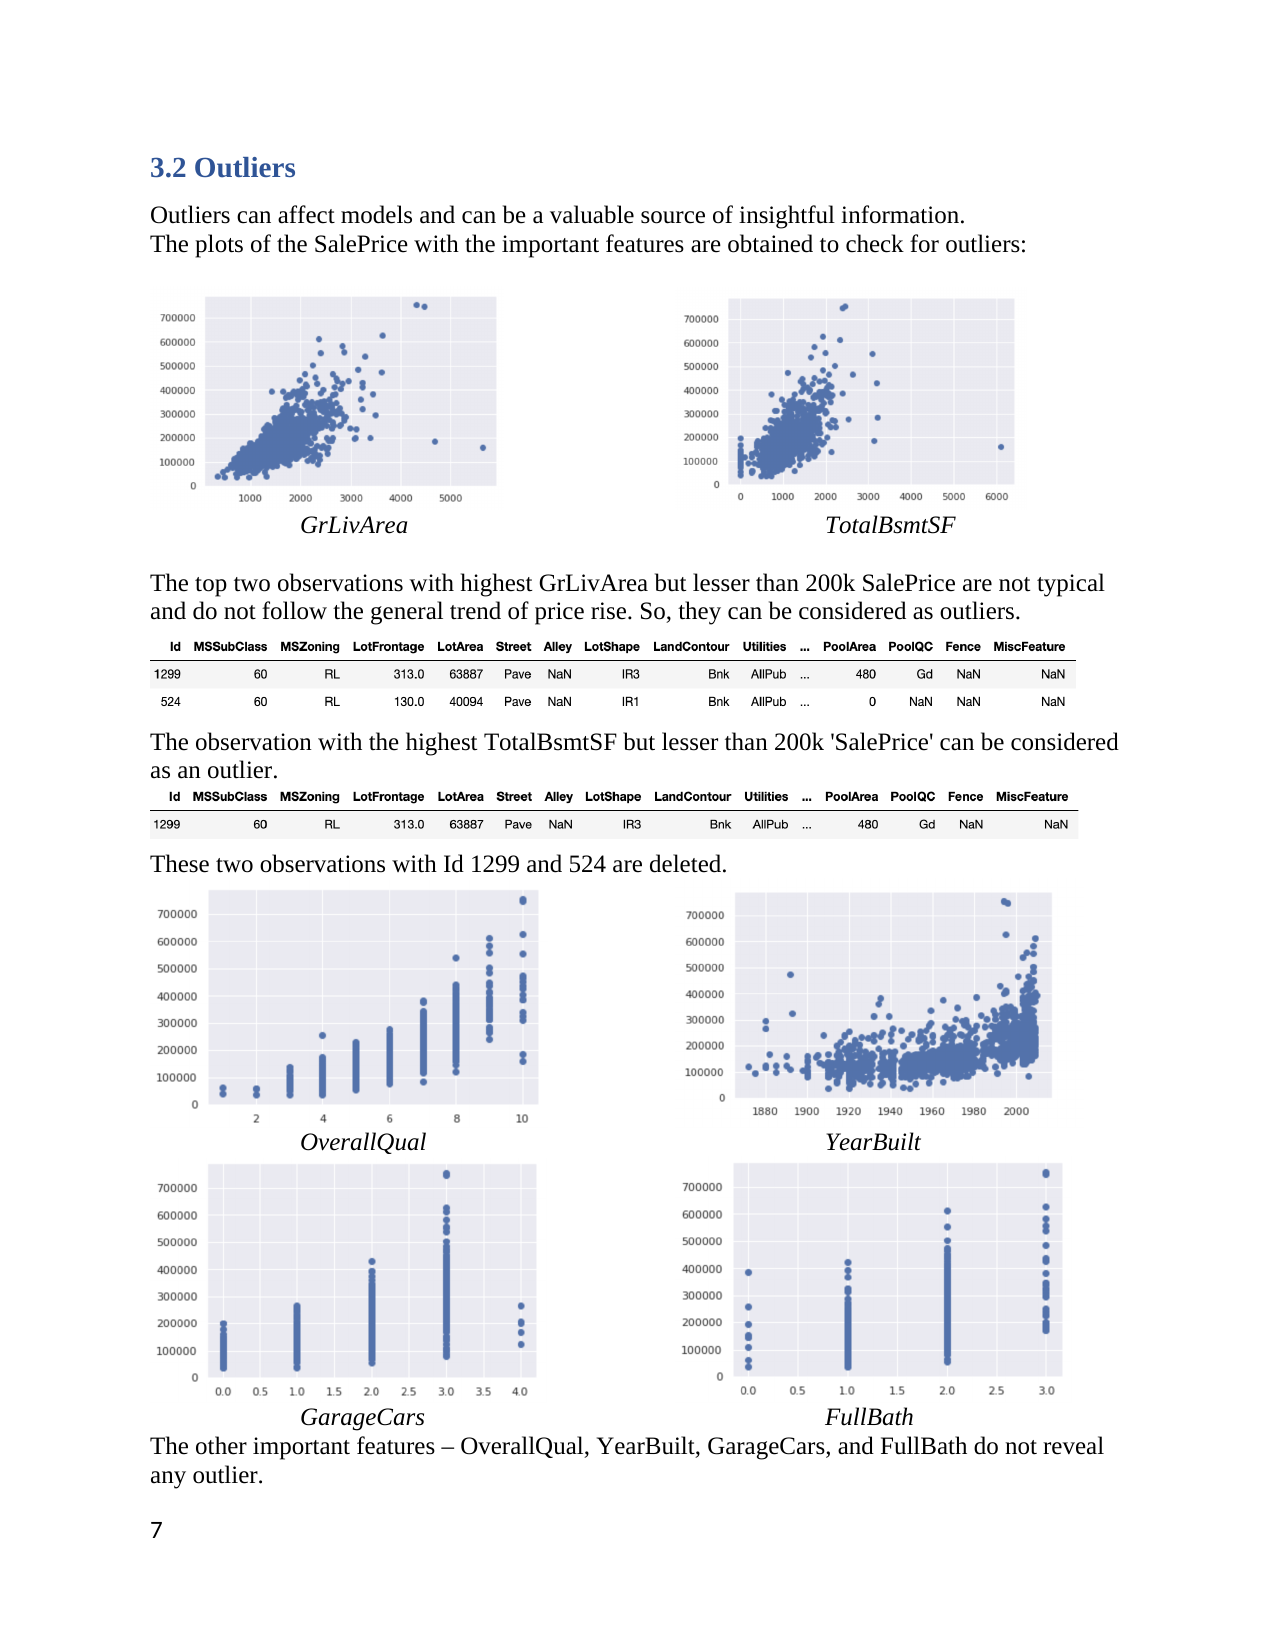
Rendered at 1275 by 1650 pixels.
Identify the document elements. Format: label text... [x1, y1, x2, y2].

text The other important features – OverallQual, YearBuilt, GarageCars, and FullBath do not reveal any outlier. [150, 1431, 1125, 1489]
text The plots of the SalePrice with the important features are obtained to check for outliers: [150, 229, 1125, 258]
picture [675, 878, 1085, 1128]
text OverallQual YearBuilt [150, 1127, 1125, 1156]
picture [675, 1156, 1072, 1403]
picture [675, 287, 1027, 510]
picture [150, 1158, 547, 1403]
text The observation with the highest TotalBsmtSF but lesser than 200k 'SalePrice' can be considered as an outlier. [150, 727, 1125, 784]
picture [150, 784, 1079, 850]
text GarageCars FullBath [150, 1402, 1125, 1431]
text The top two observations with highest GrLivArea but lesser than 200k SalePrice are not typical and do not follow the general trend of price rise. So, they can be considered as outliers. [150, 568, 1125, 625]
picture [150, 625, 1076, 727]
subtitle 3.2 Outliers [150, 150, 1125, 183]
text GrLivArea TotalBsmtSF [150, 510, 1125, 539]
picture [150, 286, 504, 510]
text Outliers can affect models and can be a valuable source of insightful information. [150, 200, 1125, 229]
picture [150, 880, 549, 1128]
text These two observations with Id 1299 and 524 are deleted. [150, 849, 1125, 878]
